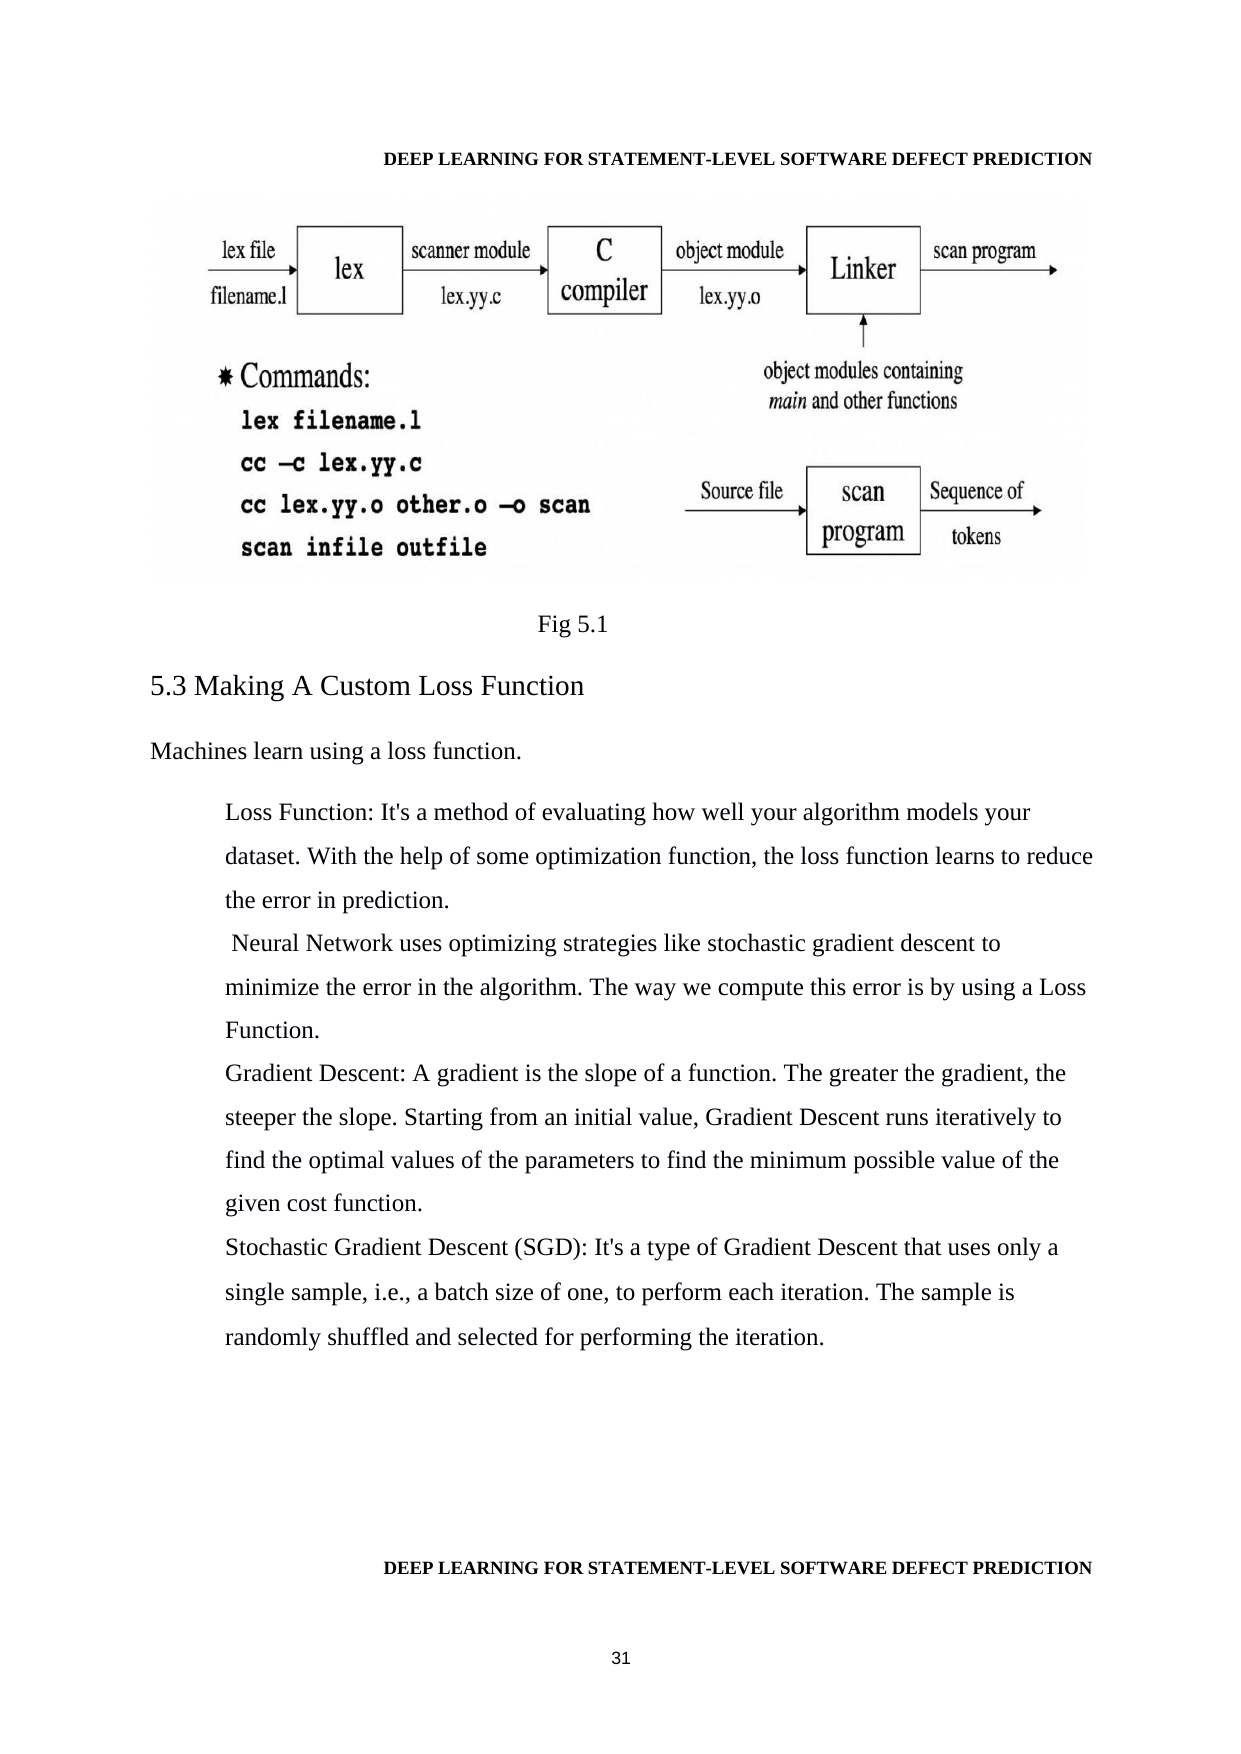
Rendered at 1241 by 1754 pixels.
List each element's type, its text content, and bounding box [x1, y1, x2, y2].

text Loss Function: It's a method of evaluating how well your algorithm models your dataset. With the help of some optimization function, the loss function learns to reduce the error in prediction. [225, 797, 1094, 913]
text 5.3 Making A Custom Loss Function [150, 668, 1094, 702]
text Stochastic Gradient Descent (SGD): It's a type of Gradient Descent that uses only a single sample, i.e., a batch size of one, to perform each iteration. The sample is randomly shuffled and selected for performing the iteration. [225, 1232, 1094, 1351]
text Neural Network uses optimizing strategies like stochastic gradient descent to minimize the error in the algorithm. The way we compute this error is by using a Loss Function. [225, 928, 1094, 1044]
text Fig 5.1 [537, 609, 1094, 638]
picture [150, 198, 1085, 581]
text DEEP LEARNING FOR STATEMENT-LEVEL SOFTWARE DEFECT PREDICTION [383, 1557, 1094, 1579]
text DEEP LEARNING FOR STATEMENT-LEVEL SOFTWARE DEFECT PREDICTION [383, 148, 1094, 170]
text 31 [150, 1648, 1092, 1668]
text Machines learn using a loss function. [150, 736, 1094, 765]
text Gradient Descent: A gradient is the slope of a function. The greater the gradient, the steeper the slope. Starting from an initial value, Gradient Descent runs iteratively to find the optimal values of the parameters to find the minimum possible value of the given cost function. [225, 1058, 1094, 1217]
